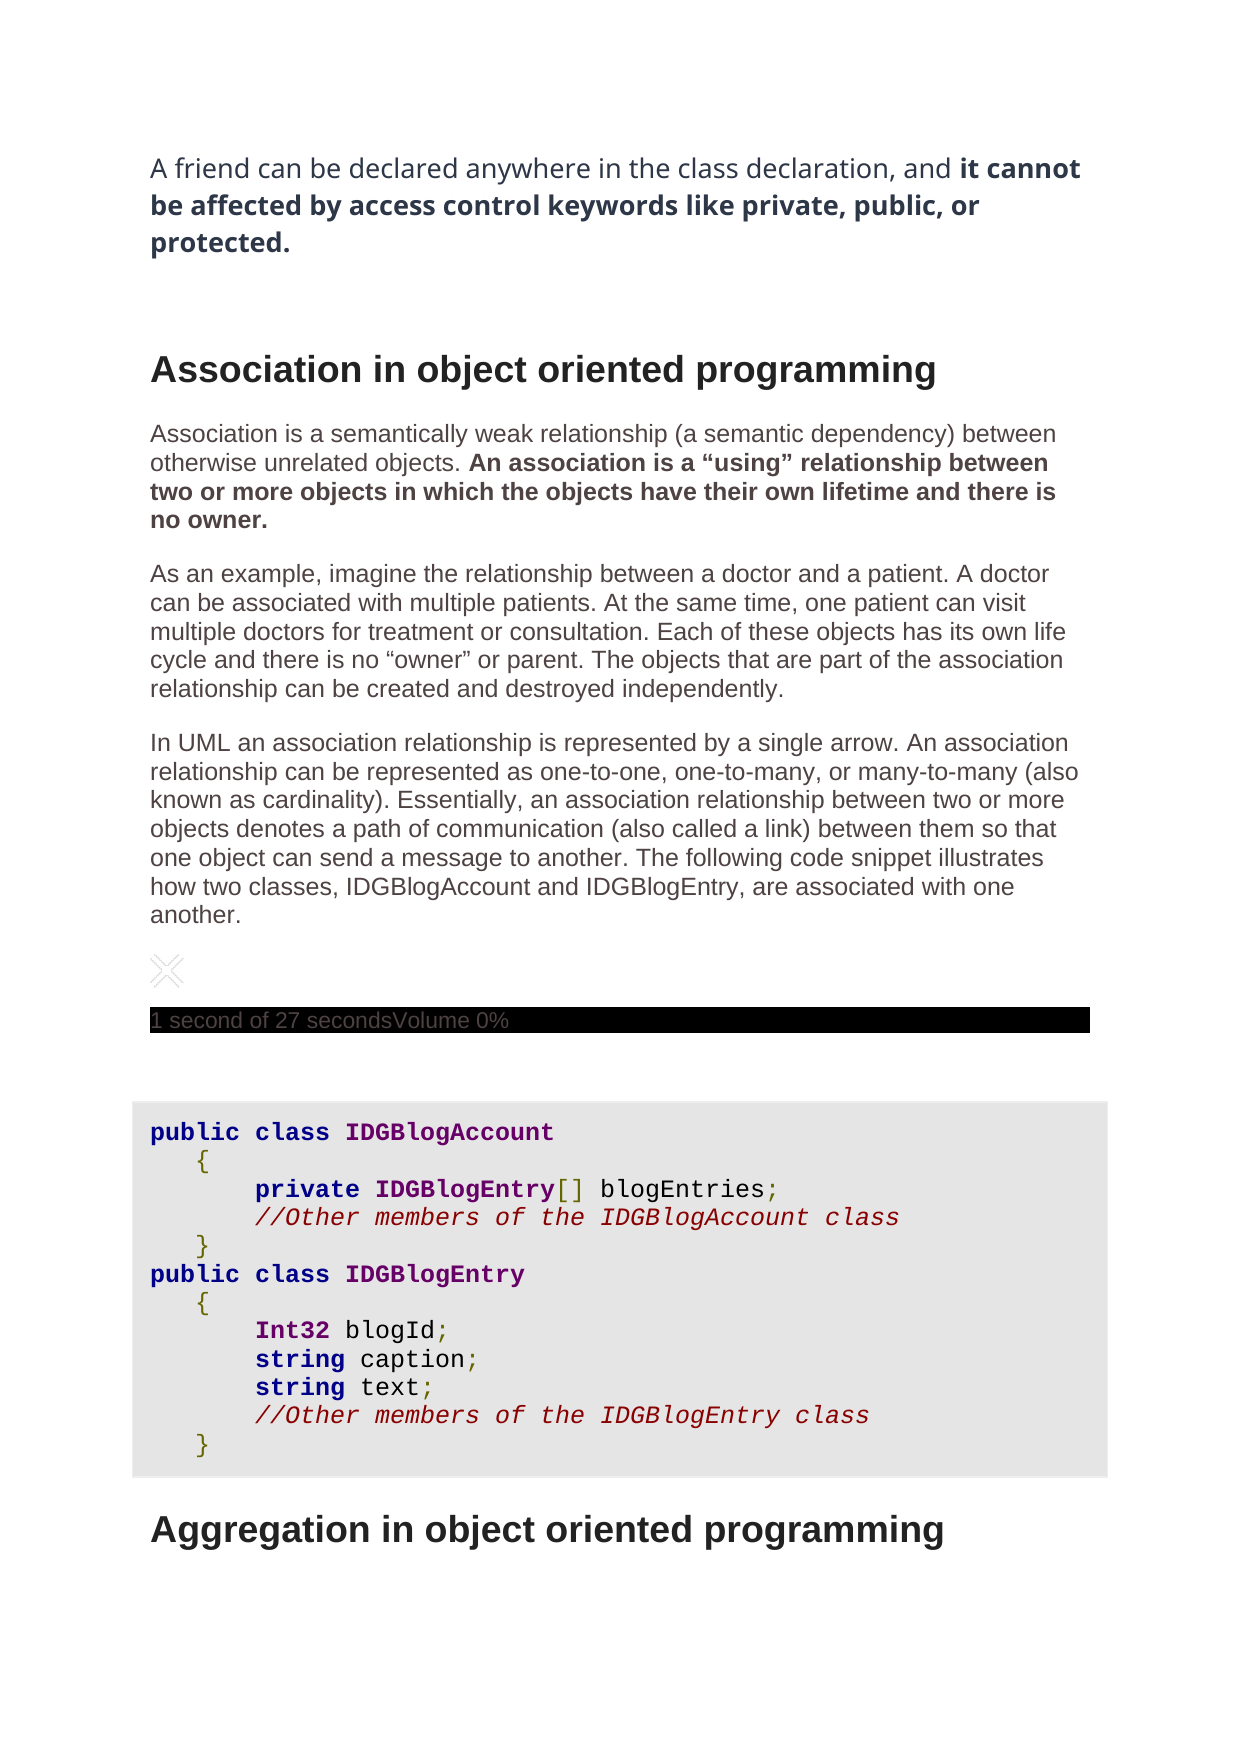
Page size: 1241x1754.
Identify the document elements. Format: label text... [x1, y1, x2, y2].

text As an example, imagine the relationship between a doctor and a patient. A doctor can be associated with multiple patients. At the same time, one patient can visit multiple doctors for treatment or consultation. Each of these objects has its own life cycle and there is no “owner” or parent. The objects that are part of the association relationship can be created and destroyed independently. [150, 559, 1090, 703]
text 1 second of 27 secondsVolume 0% [150, 1007, 1090, 1033]
text Association is a semantically weak relationship (a semantic dependency) between otherwise unrelated objects. An association is a “using” relationship between two or more objects in which the objects have their own lifetime and there is no owner. [150, 419, 1090, 534]
text A friend can be declared anywhere in the class declaration, and it cannot be affected by access control keywords like private, public, or protected. [150, 150, 1090, 261]
subtitle Aggregation in object oriented programming [150, 1507, 1090, 1550]
subtitle Association in object oriented programming [150, 347, 1090, 390]
text In UML an association relationship is represented by a single arrow. An association relationship can be represented as one-to-one, one-to-many, or many-to-many (also known as cardinality). Essentially, an association relationship between two or more objects denotes a path of communication (also called a link) between them so that one object can send a message to another. The following code snippet illustrates how two classes, IDGBlogAccount and IDGBlogEntry, are associated with one another. [150, 728, 1090, 929]
text public class IDGBlogAccount { private IDGBlogEntry[] blogEntries; //Other members of the IDGBlogAccount class } public class IDGBlogEntry { Int32 blogId; string caption; string text; //Other members of the IDGBlogEntry class } [133, 1103, 1107, 1476]
picture [150, 954, 184, 988]
